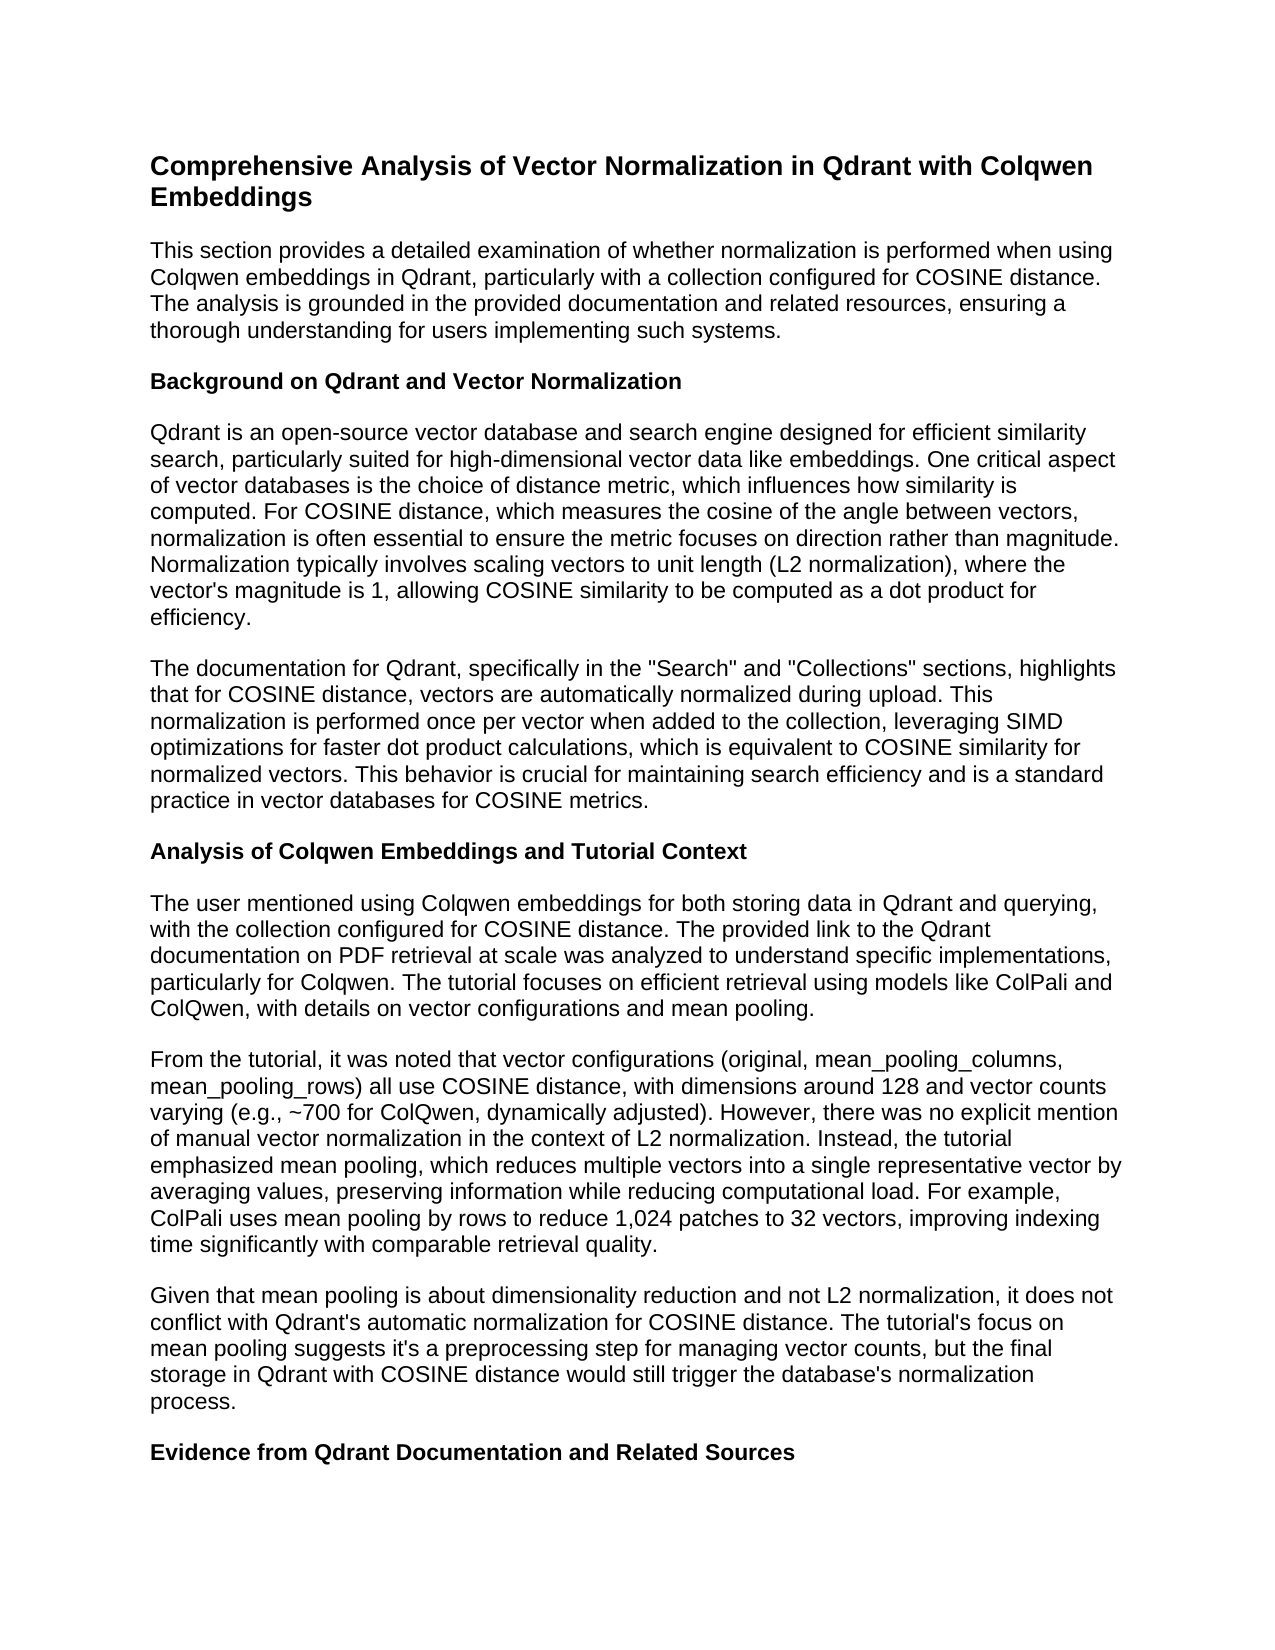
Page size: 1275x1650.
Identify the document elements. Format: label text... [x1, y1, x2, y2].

subtitle Evidence from Qdrant Documentation and Related Sources [150, 1439, 1125, 1465]
text Given that mean pooling is about dimensionality reduction and not L2 normalization, it does not conflict with Qdrant's automatic normalization for COSINE distance. The tutorial's focus on mean pooling suggests it's a preprocessing step for managing vector counts, but the final storage in Qdrant with COSINE distance would still trigger the database's normalization process. [150, 1282, 1125, 1414]
subtitle Comprehensive Analysis of Vector Normalization in Qdrant with Colqwen Embeddings [150, 150, 1125, 212]
text Qdrant is an open-source vector database and search engine designed for efficient similarity search, particularly suited for high-dimensional vector data like embeddings. One critical aspect of vector databases is the choice of distance metric, which influences how similarity is computed. For COSINE distance, which measures the cosine of the angle between vectors, normalization is often essential to ensure the metric focuses on direction rather than magnitude. Normalization typically involves scaling vectors to unit length (L2 normalization), where the vector's magnitude is 1, allowing COSINE similarity to be computed as a dot product for efficiency. [150, 419, 1125, 630]
text From the tutorial, it was noted that vector configurations (original, mean_pooling_columns, mean_pooling_rows) all use COSINE distance, with dimensions around 128 and vector counts varying (e.g., ~700 for ColQwen, dynamically adjusted). However, there was no explicit mention of manual vector normalization in the context of L2 normalization. Instead, the tutorial emphasized mean pooling, which reduces multiple vectors into a single representative vector by averaging values, preserving information while reducing computational load. For example, ColPali uses mean pooling by rows to reduce 1,024 patches to 32 vectors, improving indexing time significantly with comparable retrieval quality. [150, 1046, 1125, 1257]
subtitle Background on Qdrant and Vector Normalization [150, 368, 1125, 394]
text The user mentioned using Colqwen embeddings for both storing data in Qdrant and querying, with the collection configured for COSINE distance. The provided link to the Qdrant documentation on PDF retrieval at scale was analyzed to understand specific implementations, particularly for Colqwen. The tutorial focuses on efficient retrieval using models like ColPali and ColQwen, with details on vector configurations and mean pooling. [150, 889, 1125, 1021]
subtitle Analysis of Colqwen Embeddings and Tutorial Context [150, 838, 1125, 864]
text This section provides a detailed examination of whether normalization is performed when using Colqwen embeddings in Qdrant, particularly with a collection configured for COSINE distance. The analysis is grounded in the provided documentation and related resources, ensuring a thorough understanding for users implementing such systems. [150, 237, 1125, 343]
text The documentation for Qdrant, specifically in the "Search" and "Collections" sections, highlights that for COSINE distance, vectors are automatically normalized during upload. This normalization is performed once per vector when added to the collection, leveraging SIMD optimizations for faster dot product calculations, which is equivalent to COSINE similarity for normalized vectors. This behavior is crucial for maintaining search efficiency and is a standard practice in vector databases for COSINE metrics. [150, 655, 1125, 813]
